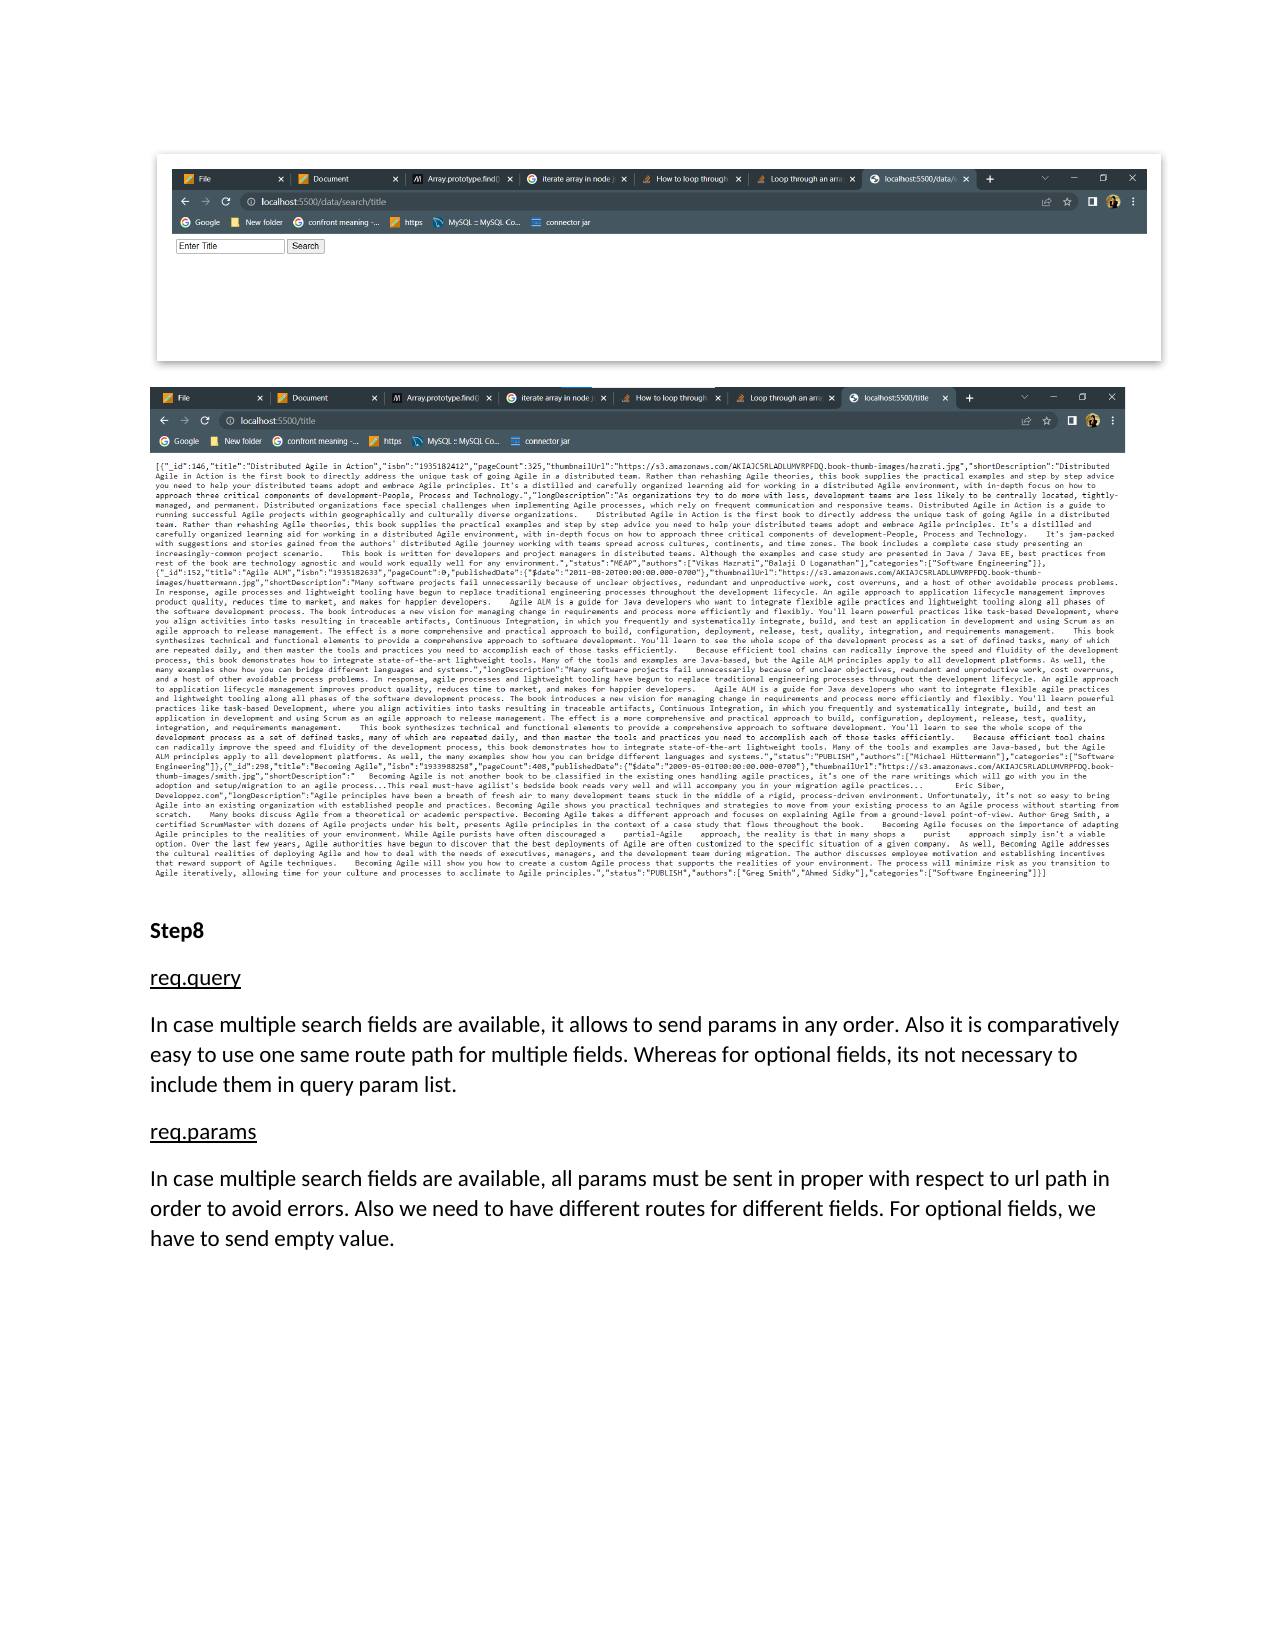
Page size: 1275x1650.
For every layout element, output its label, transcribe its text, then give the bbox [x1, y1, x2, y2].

text req.params [150, 1117, 1125, 1145]
text In case multiple search fields are available, all params must be sent in proper with respect to url path in order to avoid errors. Also we need to have different routes for different fields. For optional fields, we have to send empty value. [150, 1164, 1125, 1252]
text Step8 [150, 916, 1125, 944]
text In case multiple search fields are available, it allows to send params in any order. Also it is comparatively easy to use one same route path for multiple fields. Whereas for optional fields, its not necessary to include them in query param list. [150, 1010, 1125, 1098]
picture [172, 169, 1147, 346]
text req.query [150, 963, 1125, 991]
picture [150, 387, 1125, 898]
